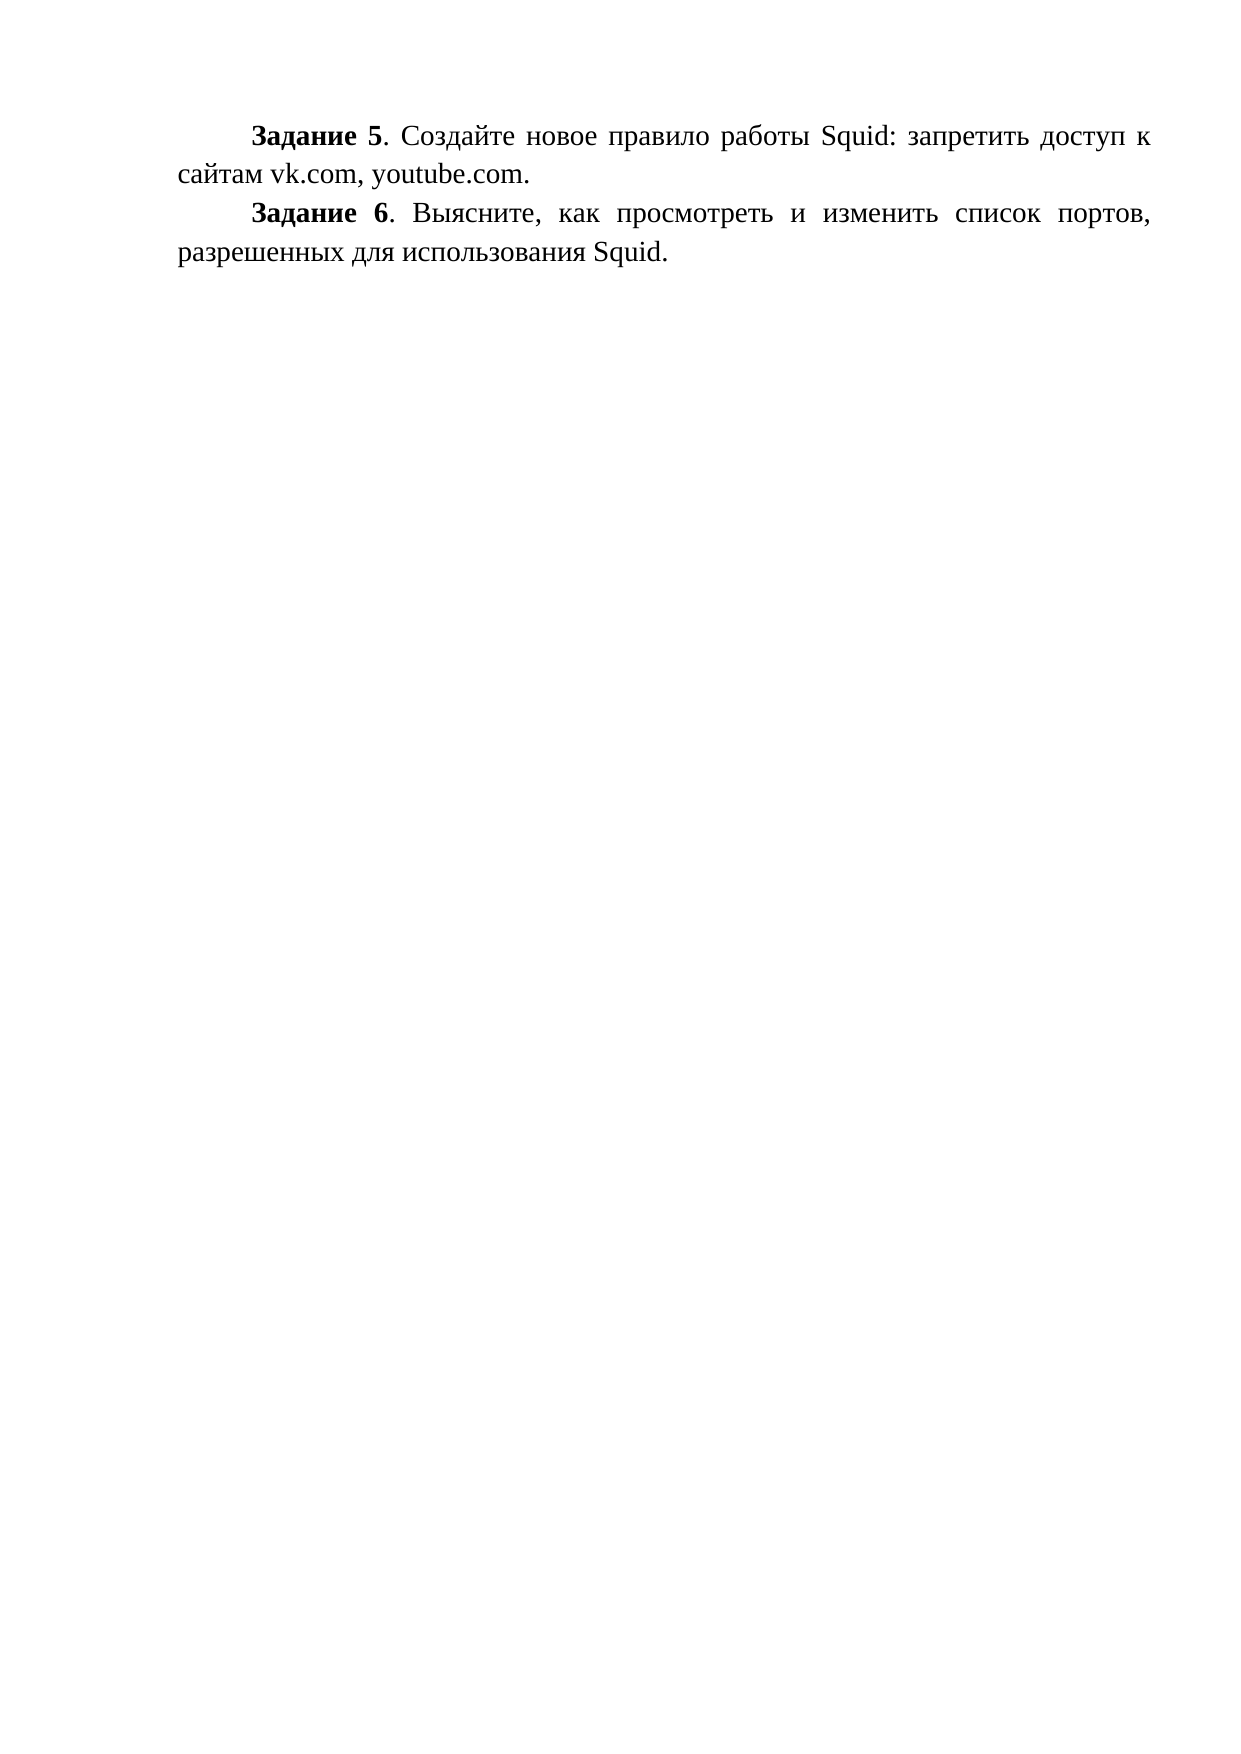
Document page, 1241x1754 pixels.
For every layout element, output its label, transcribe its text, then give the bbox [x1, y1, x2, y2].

text Задание 6. Выясните, как просмотреть и изменить список портов, разрешенных для использования Squid. [177, 195, 1152, 267]
text Задание 5. Создайте новое правило работы Squid: запретить доступ к сайтам vk.com, youtube.com. [177, 118, 1152, 190]
